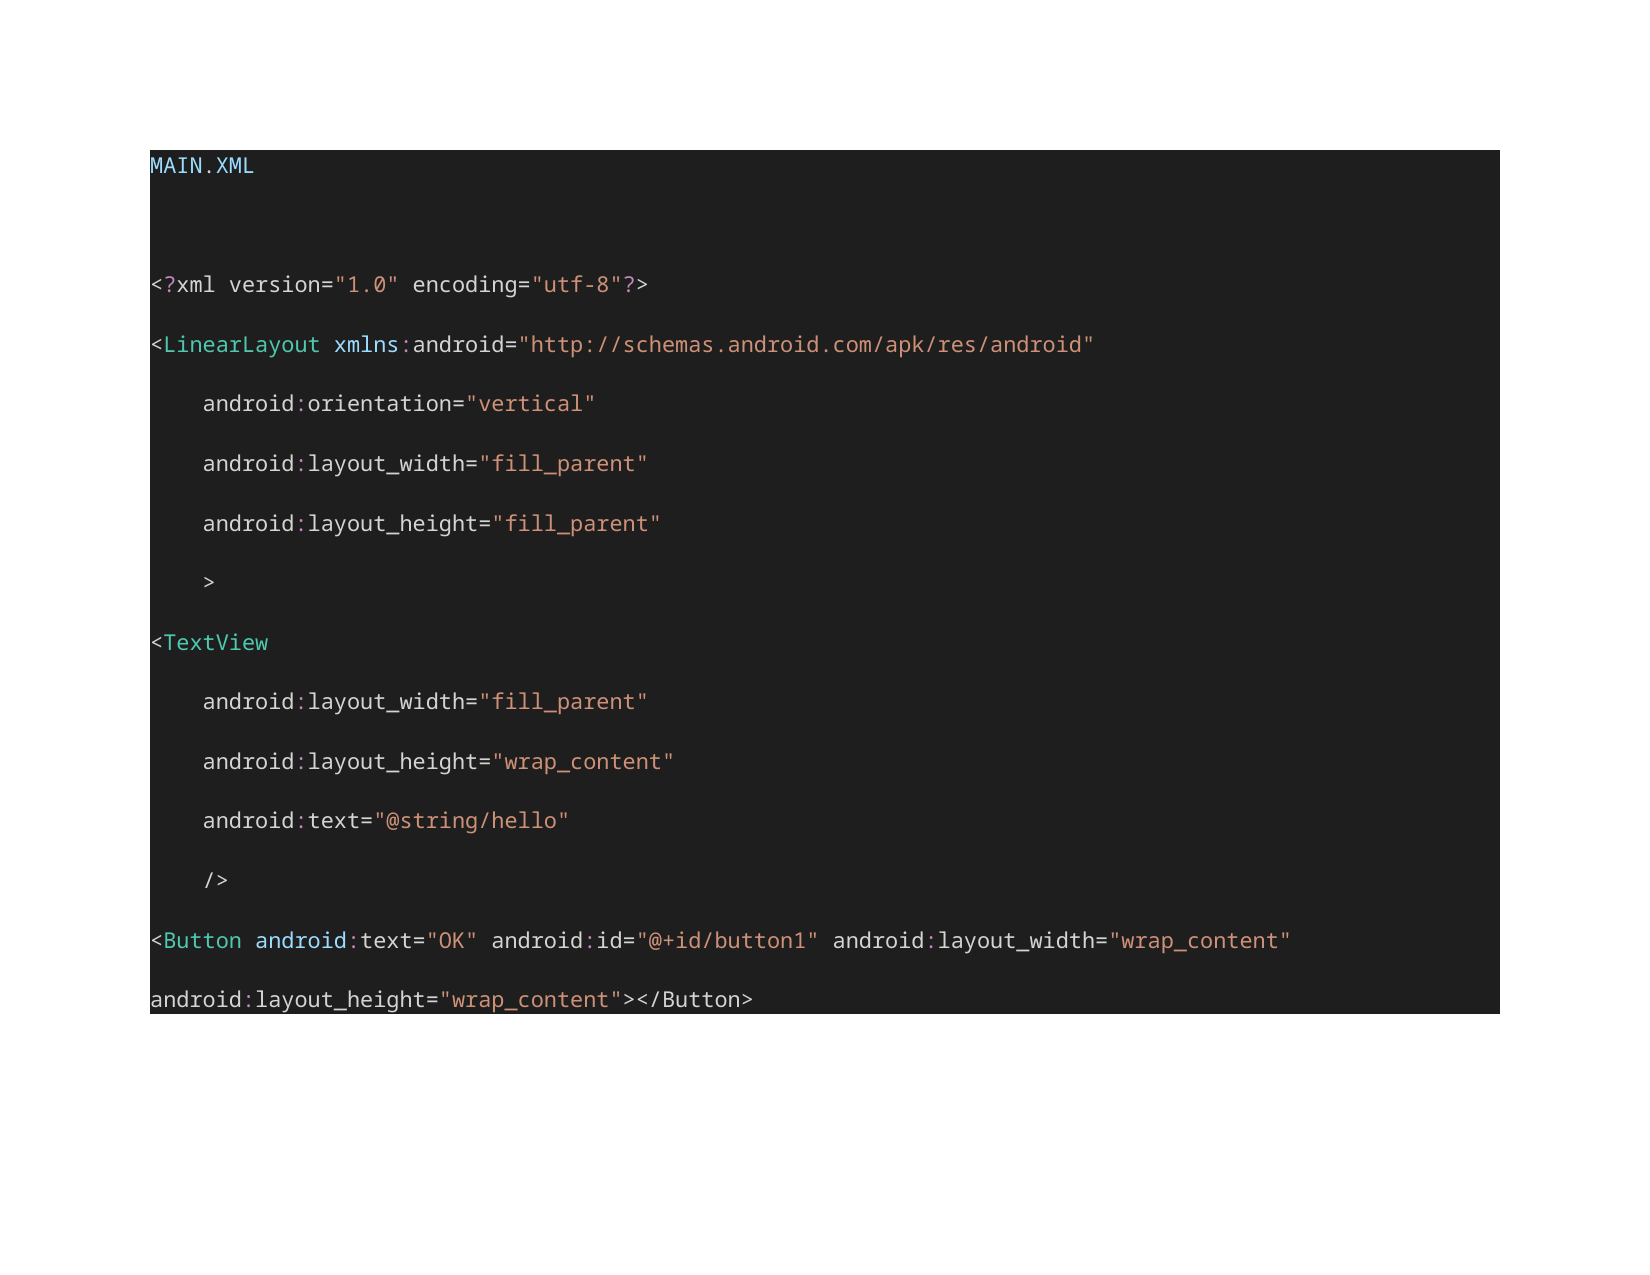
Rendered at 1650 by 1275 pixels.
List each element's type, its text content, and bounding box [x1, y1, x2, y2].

text android:text="@string/hello" [150, 805, 1500, 835]
text > [150, 567, 1500, 597]
text <Button android:text="OK" android:id="@+id/button1" android:layout_width="wrap_content" android:layout_height="wrap_content"></Button> [150, 924, 1500, 1014]
text <TextView [150, 627, 1500, 656]
text android:layout_height="fill_parent" [150, 507, 1500, 537]
text android:layout_width="fill_parent" [150, 686, 1500, 716]
text <LinearLayout xmlns:android="http://schemas.android.com/apk/res/android" [150, 329, 1500, 358]
text android:layout_height="wrap_content" [150, 746, 1500, 776]
text android:layout_width="fill_parent" [150, 448, 1500, 478]
text android:orientation="vertical" [150, 388, 1500, 418]
text /> [150, 865, 1500, 895]
text MAIN.XML [150, 150, 1500, 180]
text <?xml version="1.0" encoding="utf-8"?> [150, 269, 1500, 299]
